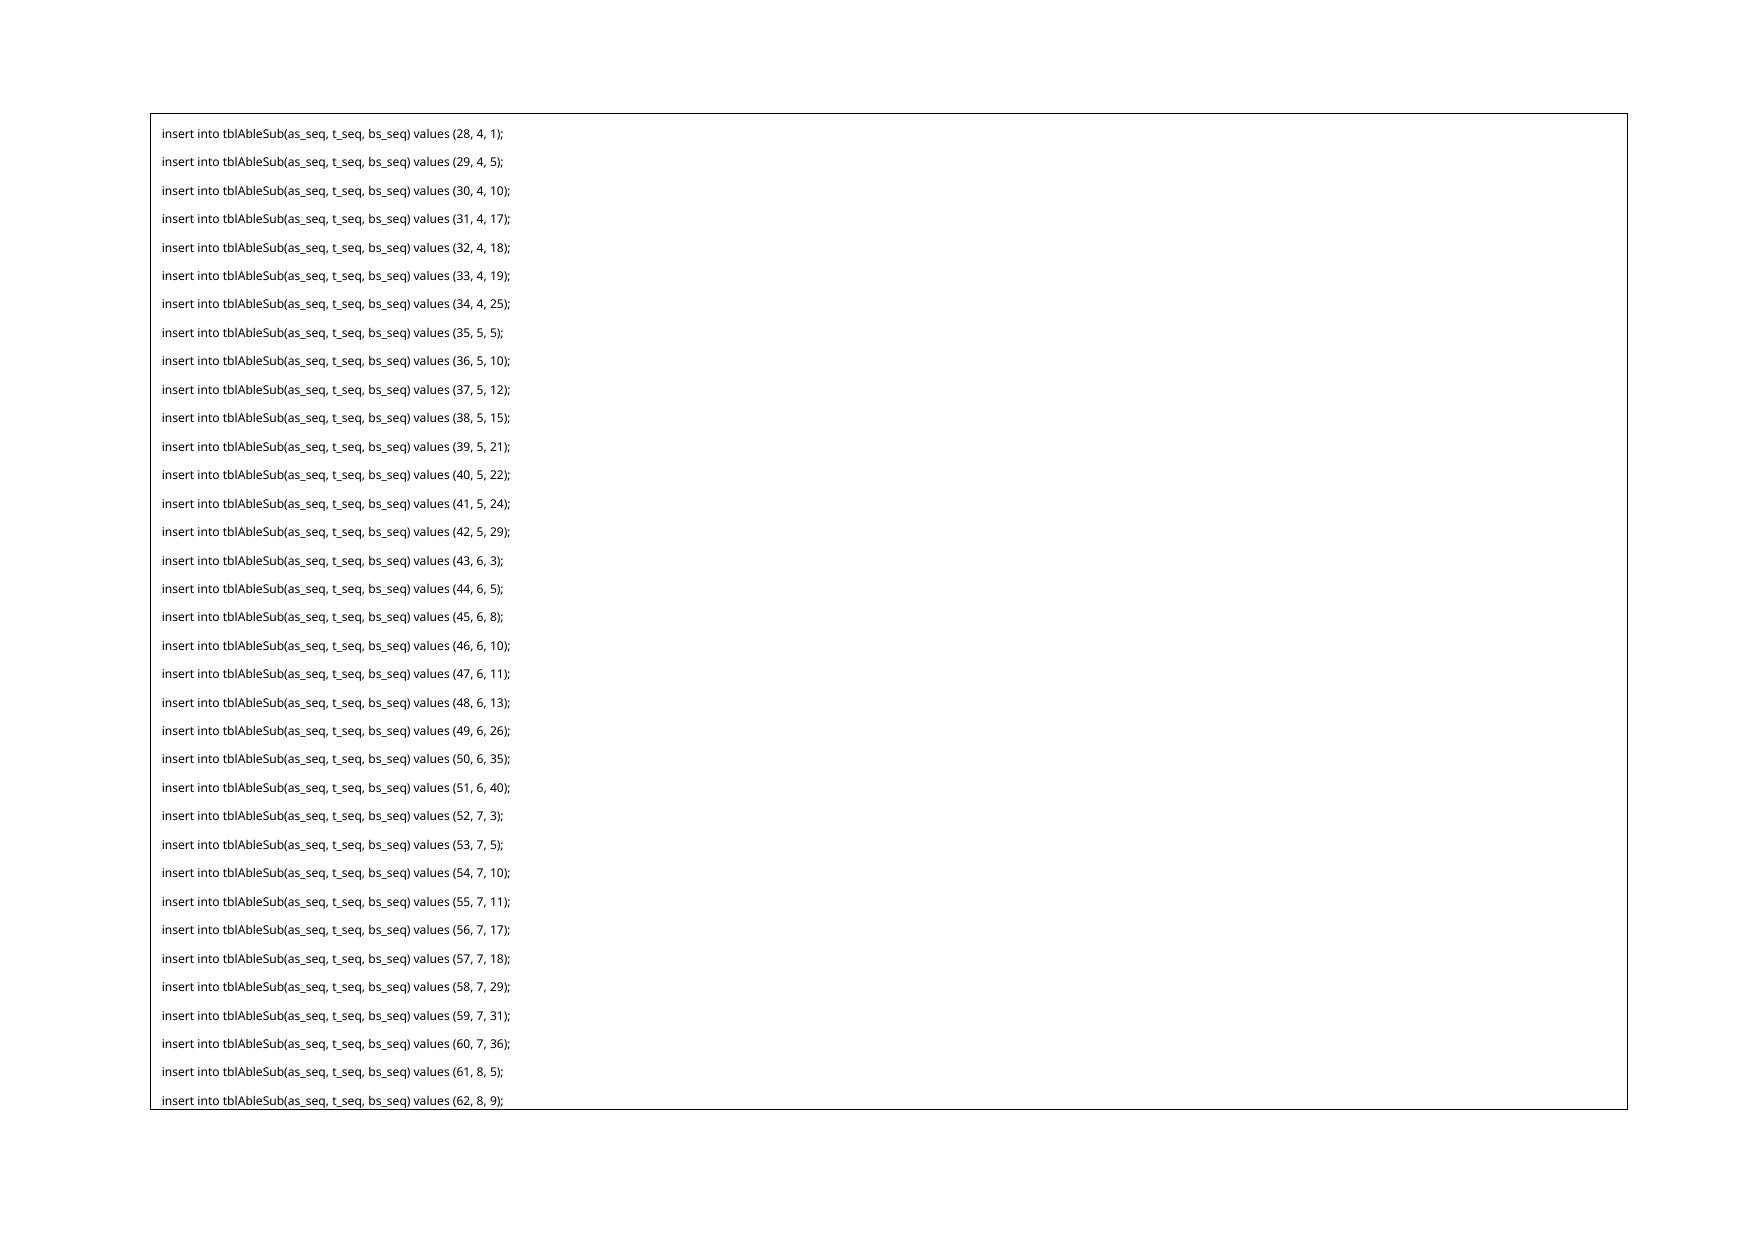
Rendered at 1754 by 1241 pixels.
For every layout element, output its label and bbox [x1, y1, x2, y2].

table_cell [151, 114, 1627, 1109]
